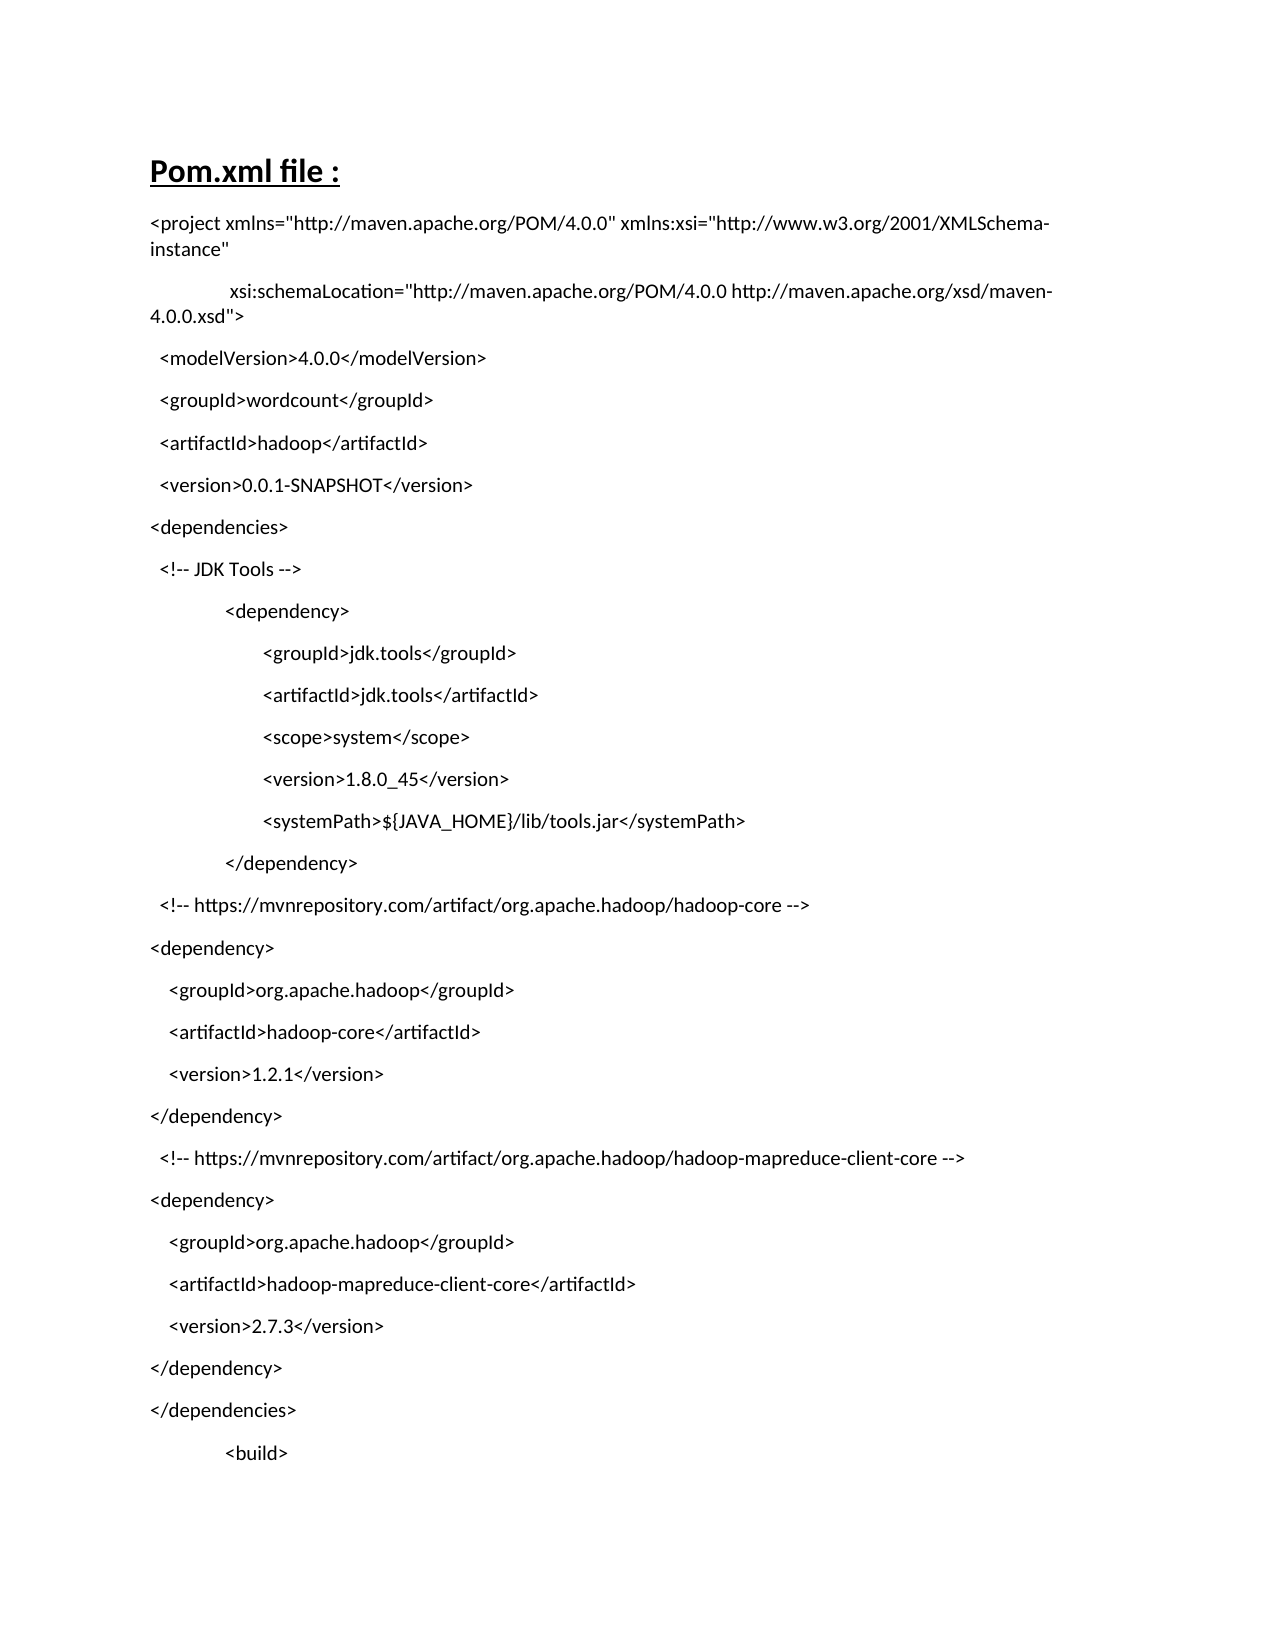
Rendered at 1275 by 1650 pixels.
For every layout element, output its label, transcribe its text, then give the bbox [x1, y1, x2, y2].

text <artifactId>hadoop</artifactId> [150, 430, 1125, 455]
text <artifactId>jdk.tools</artifactId> [150, 682, 1125, 708]
text </dependency> [150, 851, 1125, 876]
text </dependencies> [150, 1398, 1125, 1423]
text </dependency> [150, 1356, 1125, 1381]
text <!-- https://mvnrepository.com/artifact/org.apache.hadoop/hadoop-core --> [150, 893, 1125, 918]
text <version>0.0.1-SNAPSHOT</version> [150, 472, 1125, 497]
text <project xmlns="http://maven.apache.org/POM/4.0.0" xmlns:xsi="http://www.w3.org/2001/XMLSchema-instance" [150, 211, 1125, 261]
text <dependency> [150, 598, 1125, 623]
text <version>1.8.0_45</version> [150, 766, 1125, 792]
text <!-- JDK Tools --> [150, 556, 1125, 581]
text <modelVersion>4.0.0</modelVersion> [150, 346, 1125, 371]
text <artifactId>hadoop-core</artifactId> [150, 1019, 1125, 1044]
text <groupId>jdk.tools</groupId> [150, 640, 1125, 666]
text <groupId>org.apache.hadoop</groupId> [150, 1229, 1125, 1255]
text <version>1.2.1</version> [150, 1061, 1125, 1086]
text <dependency> [150, 1187, 1125, 1213]
text </dependency> [150, 1103, 1125, 1128]
text <artifactId>hadoop-mapreduce-client-core</artifactId> [150, 1271, 1125, 1297]
text <scope>system</scope> [150, 724, 1125, 750]
text <dependency> [150, 935, 1125, 960]
text Pom.xml file : [150, 150, 1125, 191]
text <groupId>wordcount</groupId> [150, 388, 1125, 413]
text <groupId>org.apache.hadoop</groupId> [150, 977, 1125, 1002]
text xsi:schemaLocation="http://maven.apache.org/POM/4.0.0 http://maven.apache.org/xsd/maven-4.0.0.xsd"> [150, 278, 1125, 329]
text <!-- https://mvnrepository.com/artifact/org.apache.hadoop/hadoop-mapreduce-client-core --> [150, 1145, 1125, 1171]
text <dependencies> [150, 514, 1125, 539]
text <version>2.7.3</version> [150, 1313, 1125, 1339]
text <systemPath>${JAVA_HOME}/lib/tools.jar</systemPath> [150, 808, 1125, 834]
text <build> [150, 1440, 1125, 1465]
